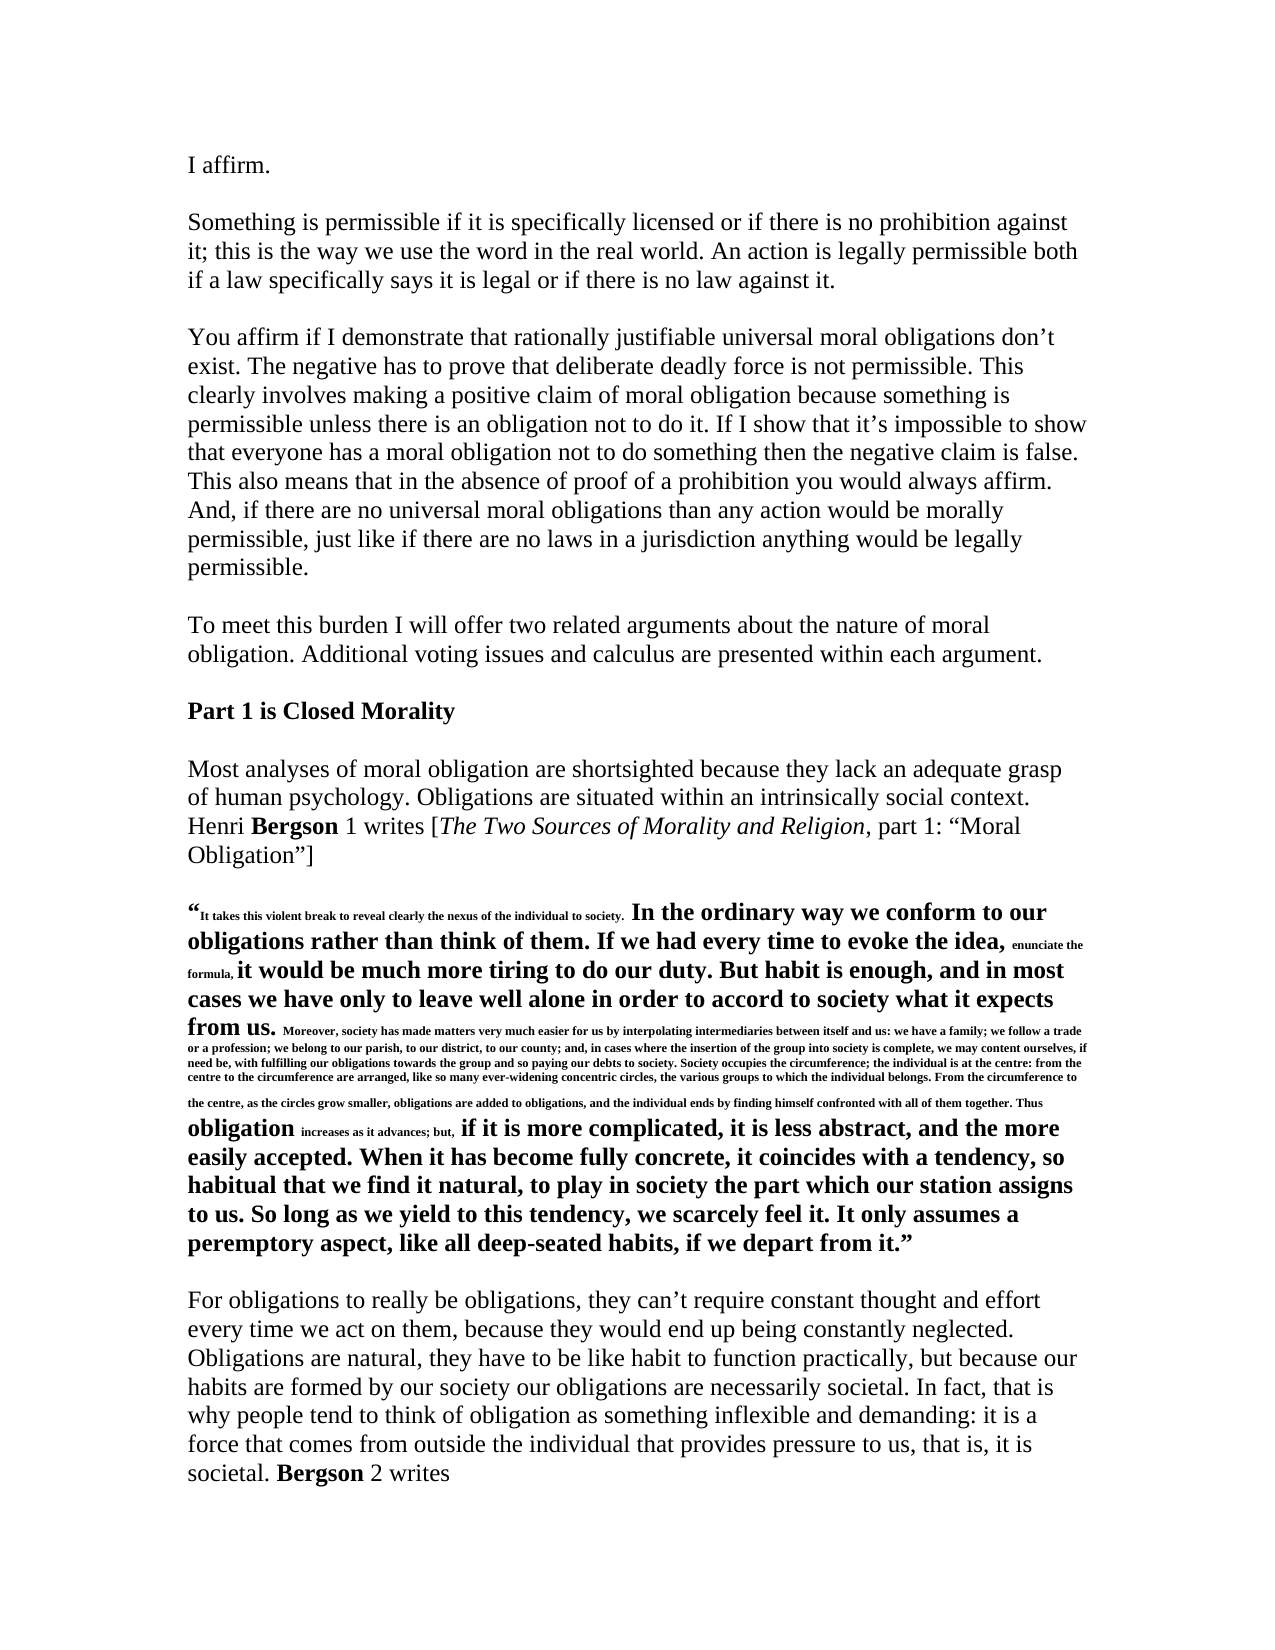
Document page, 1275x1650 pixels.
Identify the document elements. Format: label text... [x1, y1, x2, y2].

text “It takes this violent break to reveal clearly the nexus of the individual to society. In the ordinary way we conform to our obligations rather than think of them. If we had every time to evoke the idea, enunciate the formula, it would be much more tiring to do our duty. But habit is enough, and in most cases we have only to leave well alone in order to accord to society what it expects from us. Moreover, society has made matters very much easier for us by interpolating intermediaries between itself and us: we have a family; we follow a trade or a profession; we belong to our parish, to our district, to our county; and, in cases where the insertion of the group into society is complete, we may content ourselves, if need be, with fulfilling our obligations towards the group and so paying our debts to society. Society occupies the circumference; the individual is at the centre: from the centre to the circumference are arranged, like so many ever-widening concentric circles, the various groups to which the individual belongs. From the circumference to the centre, as the circles grow smaller, obligations are added to obligations, and the individual ends by finding himself confronted with all of them together. Thus obligation increases as it advances; but, if it is more complicated, it is less abstract, and the more easily accepted. When it has become fully concrete, it coincides with a tendency, so habitual that we find it natural, to play in society the part which our station assigns to us. So long as we yield to this tendency, we scarcely feel it. It only assumes a peremptory aspect, like all deep-seated habits, if we depart from it.” [187, 897, 1087, 1257]
text Most analyses of moral obligation are shortsighted because they lack an adequate grasp of human psychology. Obligations are situated within an intrinsically social context. Henri Bergson 1 writes [The Two Sources of Morality and Religion, part 1: “Moral Obligation”] [187, 754, 1087, 869]
text Something is permissible if it is specifically licensed or if there is no prohibition against it; this is the way we use the word in the real world. An action is legally permissible both if a law specifically says it is legal or if there is no law against it. [187, 207, 1087, 294]
text To meet this burden I will offer two related arguments about the nature of moral obligation. Additional voting issues and calculus are presented within each argument. [187, 610, 1087, 667]
text Part 1 is Closed Morality [187, 696, 1087, 725]
text For obligations to really be obligations, they can’t require constant thought and effort every time we act on them, because they would end up being constantly neglected. Obligations are natural, they have to be like habit to function practically, but because our habits are formed by our society our obligations are necessarily societal. In fact, that is why people tend to think of obligation as something inflexible and demanding: it is a force that comes from outside the individual that provides pressure to us, that is, it is societal. Bergson 2 writes [187, 1286, 1087, 1487]
text You affirm if I demonstrate that rationally justifiable universal moral obligations don’t exist. The negative has to prove that deliberate deadly force is not permissible. This clearly involves making a positive claim of moral obligation because something is permissible unless there is an obligation not to do it. If I show that it’s impossible to show that everyone has a moral obligation not to do something then the negative claim is false. This also means that in the absence of proof of a prohibition you would always affirm. And, if there are no universal moral obligations than any action would be morally permissible, just like if there are no laws in a jurisdiction anything would be legally permissible. [187, 322, 1087, 581]
text I affirm. [187, 150, 1087, 179]
